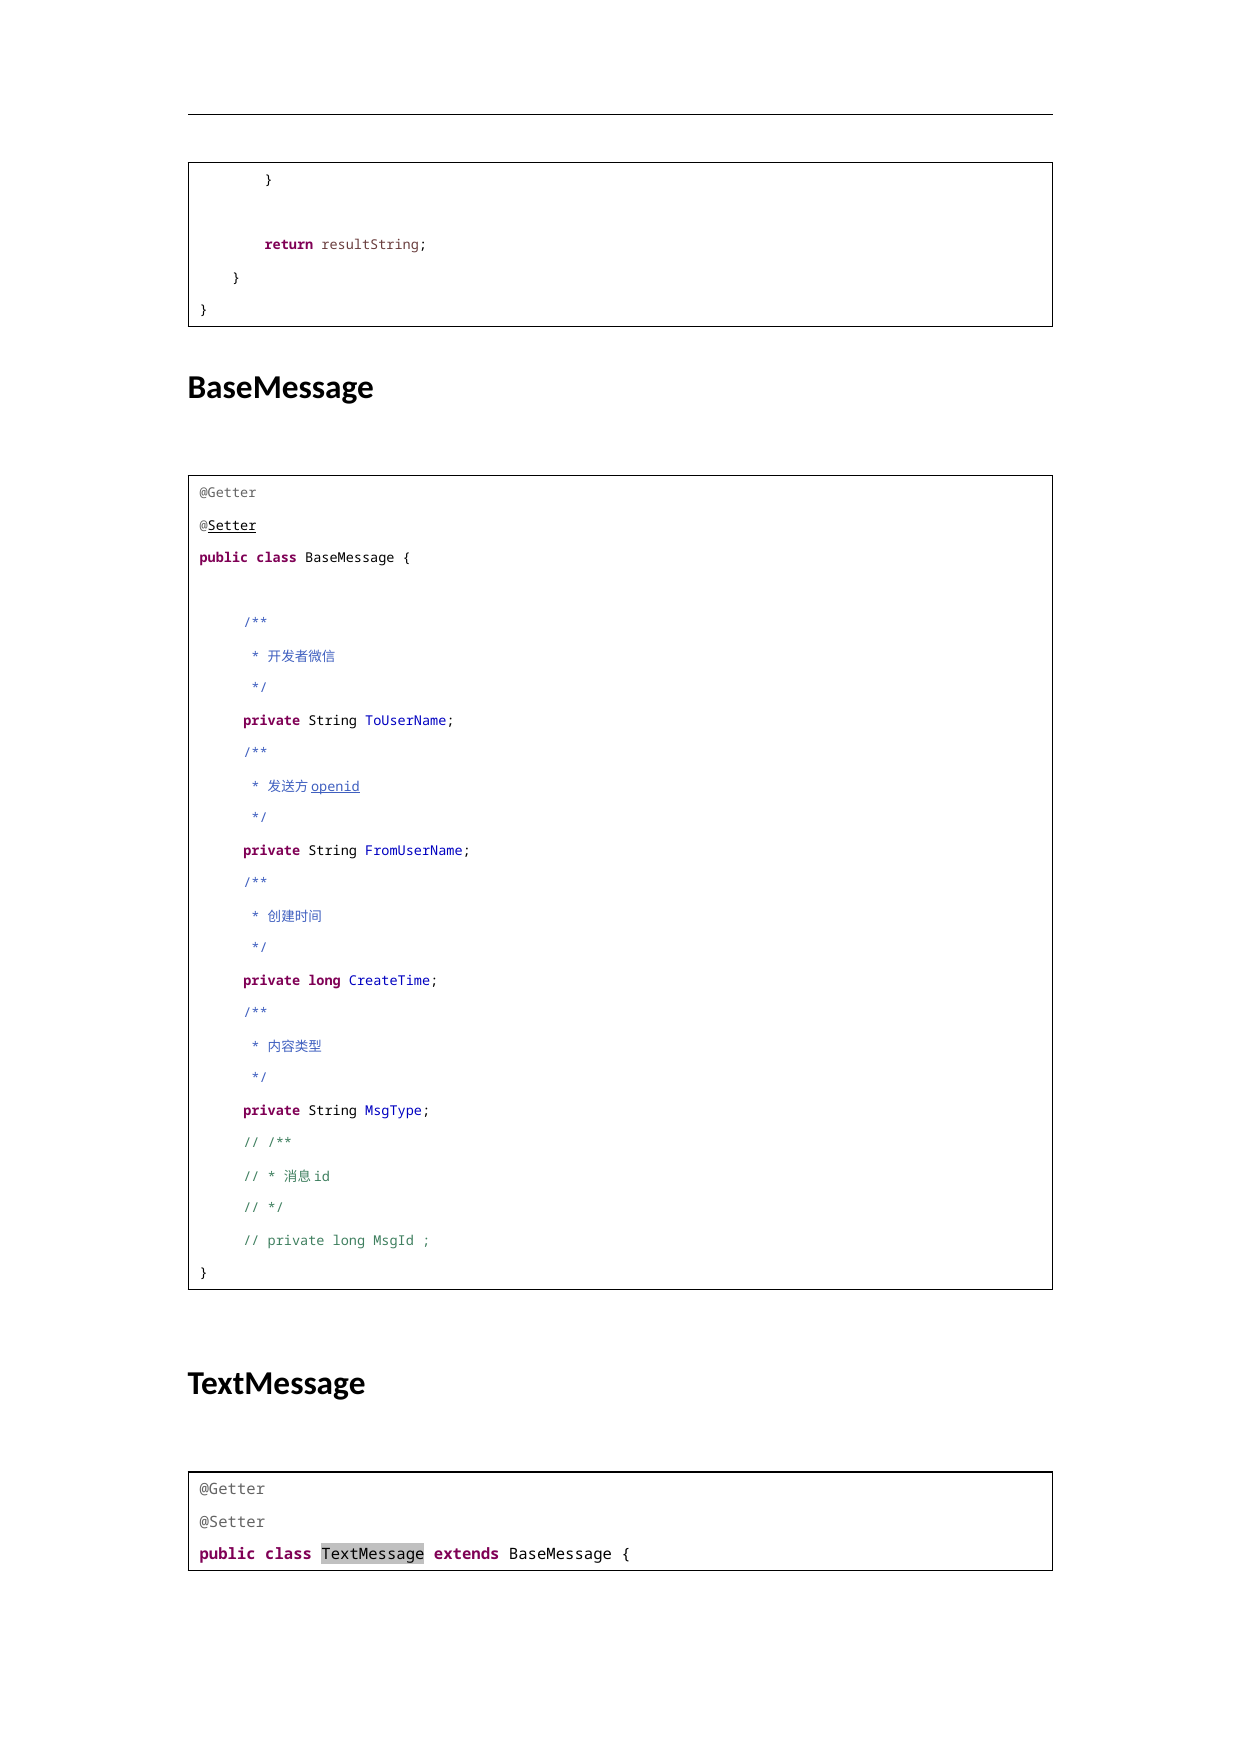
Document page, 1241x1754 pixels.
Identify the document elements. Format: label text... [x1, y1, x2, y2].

subtitle TextMessage [187, 1349, 1053, 1414]
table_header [189, 163, 1052, 326]
subtitle BaseMessage [187, 354, 1053, 419]
table_header @Getter @Setter public class BaseMessage { /** * 开发者微信 */ private String ToUserName; /** * 发送方openid */ private String FromUserName; /** * 创建时间 */ private long CreateTime; /** * 内容类型 */ private String MsgType; // /** // * 消息id // */ // private long MsgId ; } [189, 476, 1052, 1289]
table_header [189, 1473, 1052, 1570]
